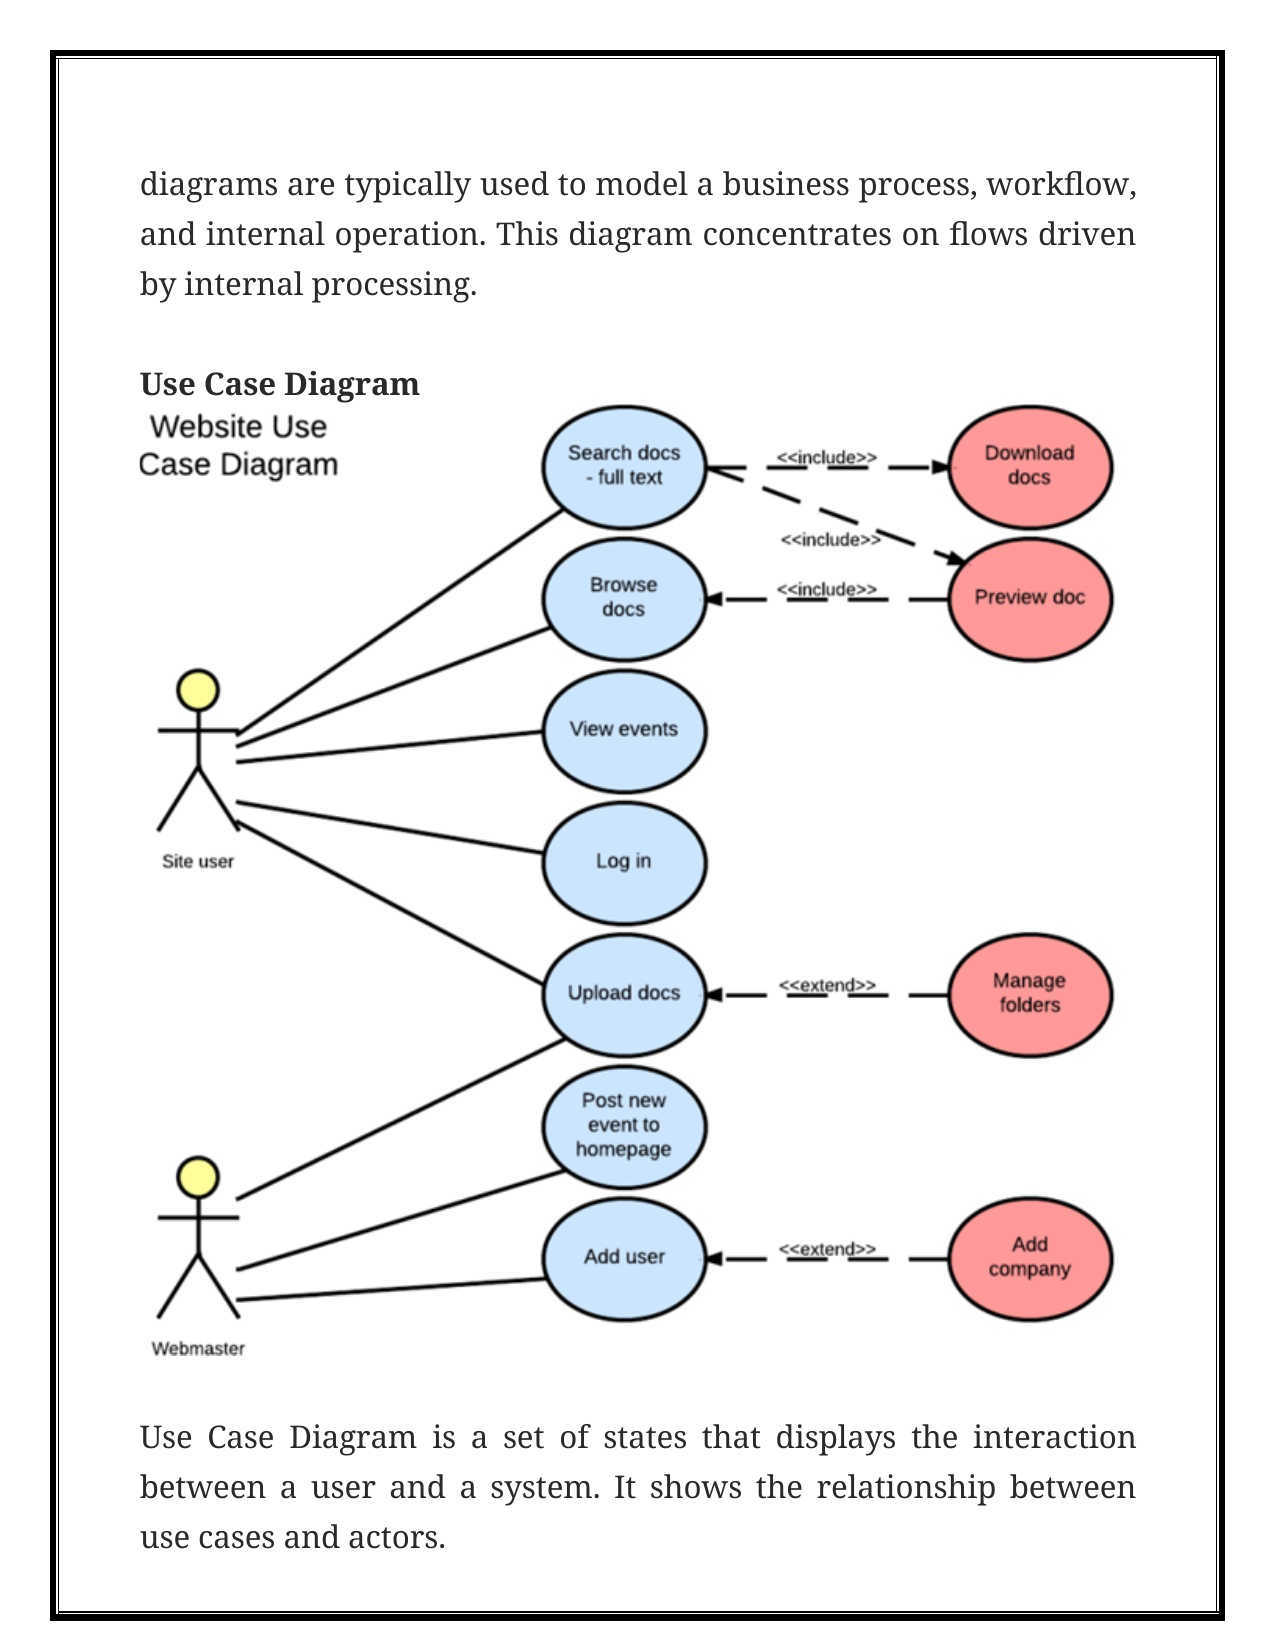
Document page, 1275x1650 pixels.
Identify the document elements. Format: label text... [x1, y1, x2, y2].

text Use Case Diagram is a set of states that displays the interaction between a user and a system. It shows the relationship between use cases and actors. [139, 1408, 1138, 1558]
text Use Case Diagram [139, 354, 1138, 404]
picture [139, 404, 1115, 1356]
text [139, 154, 1138, 304]
